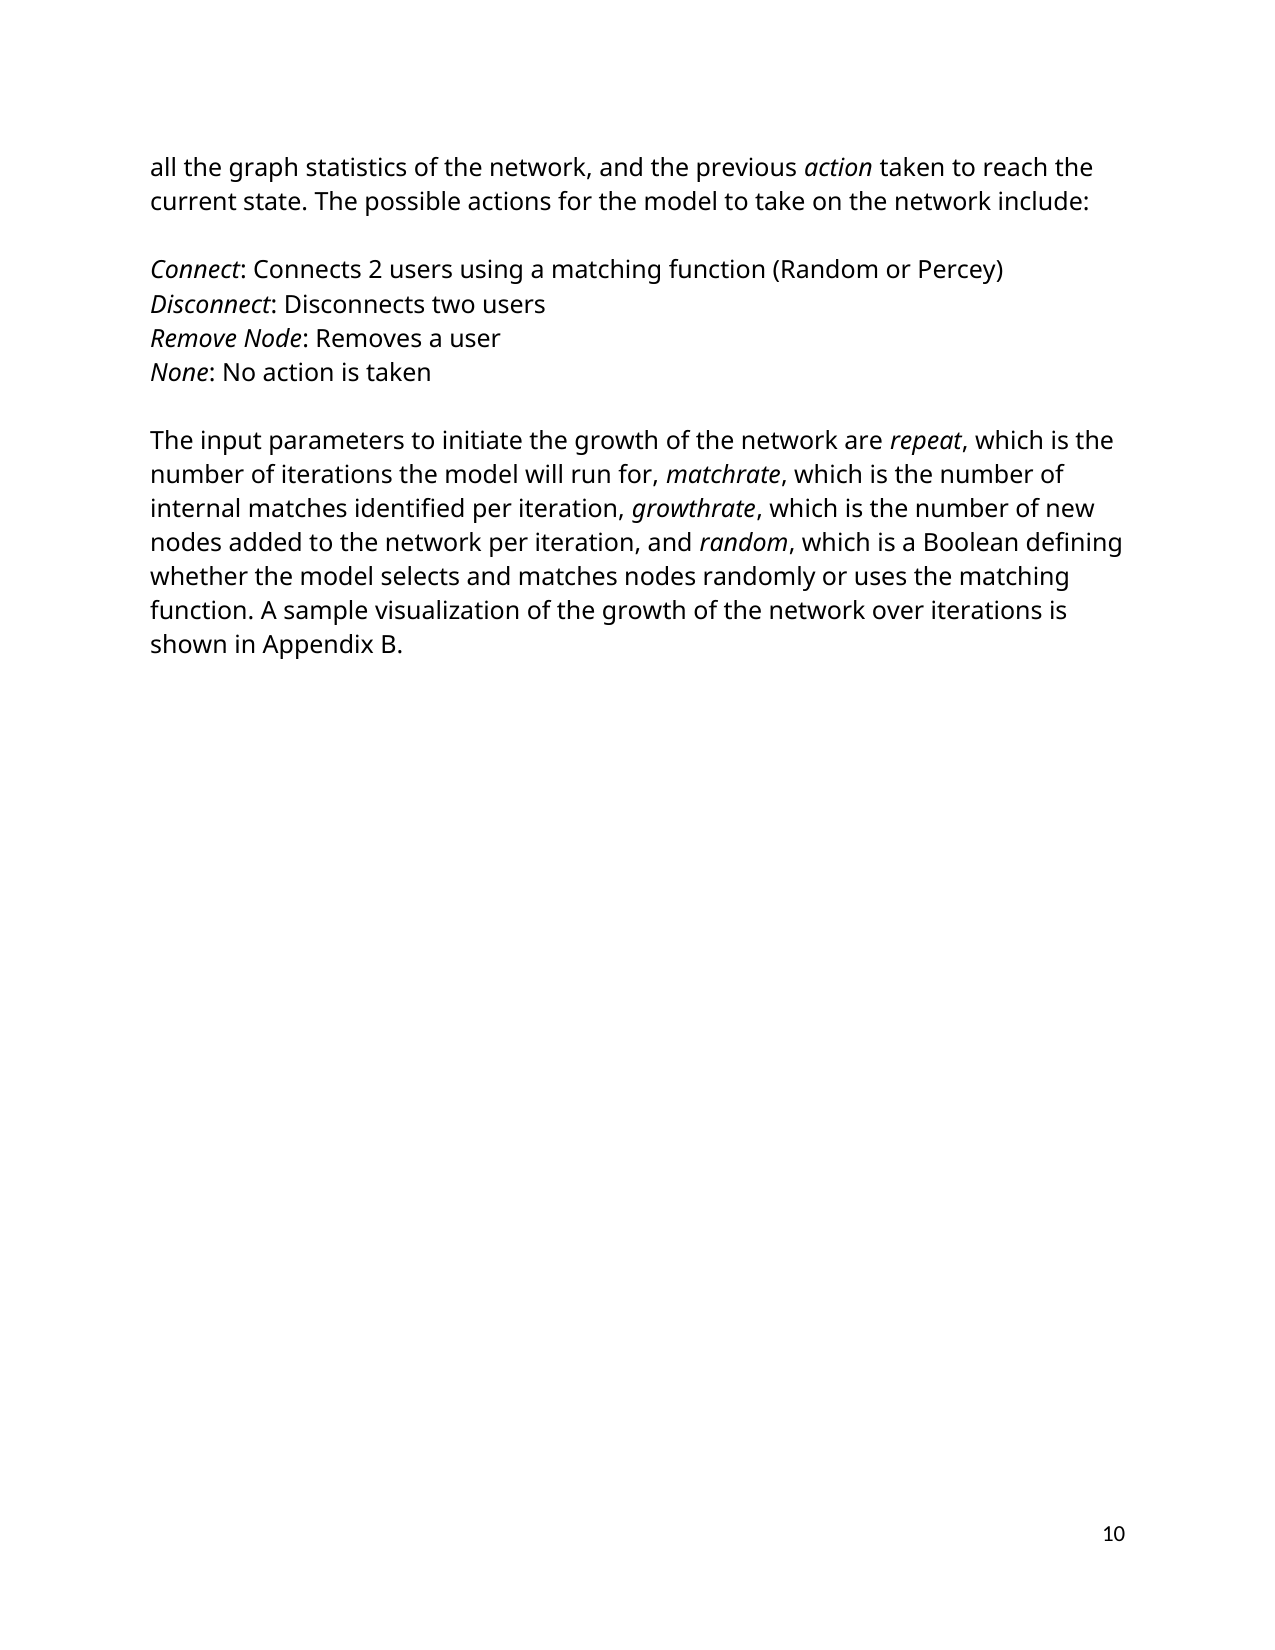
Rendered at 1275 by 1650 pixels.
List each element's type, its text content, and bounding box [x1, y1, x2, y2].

text None: No action is taken [150, 354, 1125, 388]
text Disconnect: Disconnects two users [150, 286, 1125, 320]
text The input parameters to initiate the growth of the network are repeat, which is the number of iterations the model will run for, matchrate, which is the number of internal matches identified per iteration, growthrate, which is the number of new nodes added to the network per iteration, and random, which is a Boolean defining whether the model selects and matches nodes randomly or uses the matching function. A sample visualization of the growth of the network over iterations is shown in Appendix B.Obtaining Graph States and Matches [150, 422, 1125, 661]
text Connect: Connects 2 users using a matching function (Random or Percey) [150, 252, 1125, 286]
text Remove Node: Removes a user [150, 320, 1125, 354]
